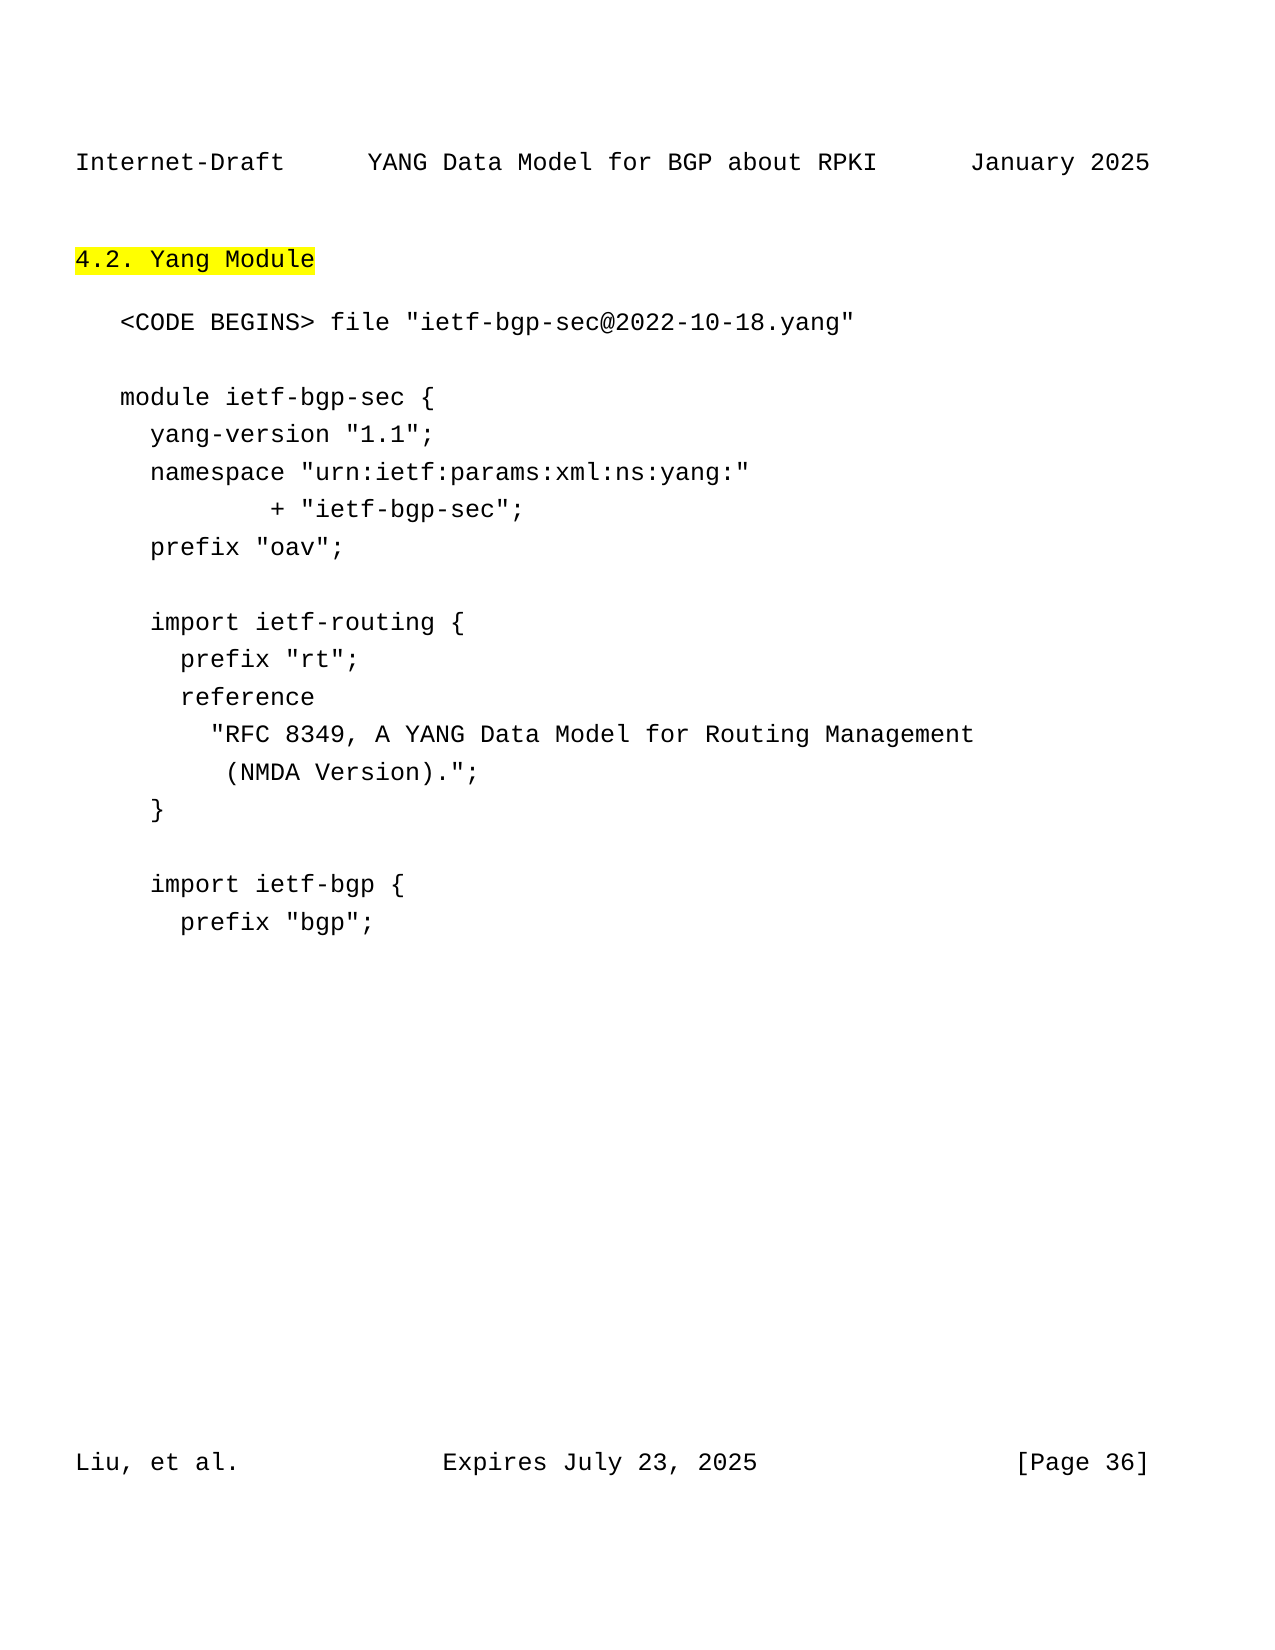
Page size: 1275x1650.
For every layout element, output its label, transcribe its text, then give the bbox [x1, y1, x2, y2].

text prefix "bgp"; [120, 904, 1155, 942]
text prefix "rt"; [120, 642, 1155, 679]
text import ietf-bgp { [120, 867, 1155, 904]
text reference [120, 679, 1155, 717]
text module ietf-bgp-sec { [120, 379, 1155, 417]
text + "ietf-bgp-sec"; [120, 492, 1155, 529]
text prefix "oav"; [120, 529, 1155, 567]
text <CODE BEGINS> file "ietf-bgp-sec@2022-10-18.yang" [120, 304, 1155, 342]
text } [120, 792, 1155, 829]
text namespace "urn:ietf:params:xml:ns:yang:" [120, 454, 1155, 492]
text "RFC 8349, A YANG Data Model for Routing Management [120, 717, 1155, 754]
subtitle Yang Module [75, 242, 1155, 279]
text yang-version "1.1"; [120, 417, 1155, 454]
text (NMDA Version)."; [120, 754, 1155, 792]
text import ietf-routing { [120, 604, 1155, 642]
